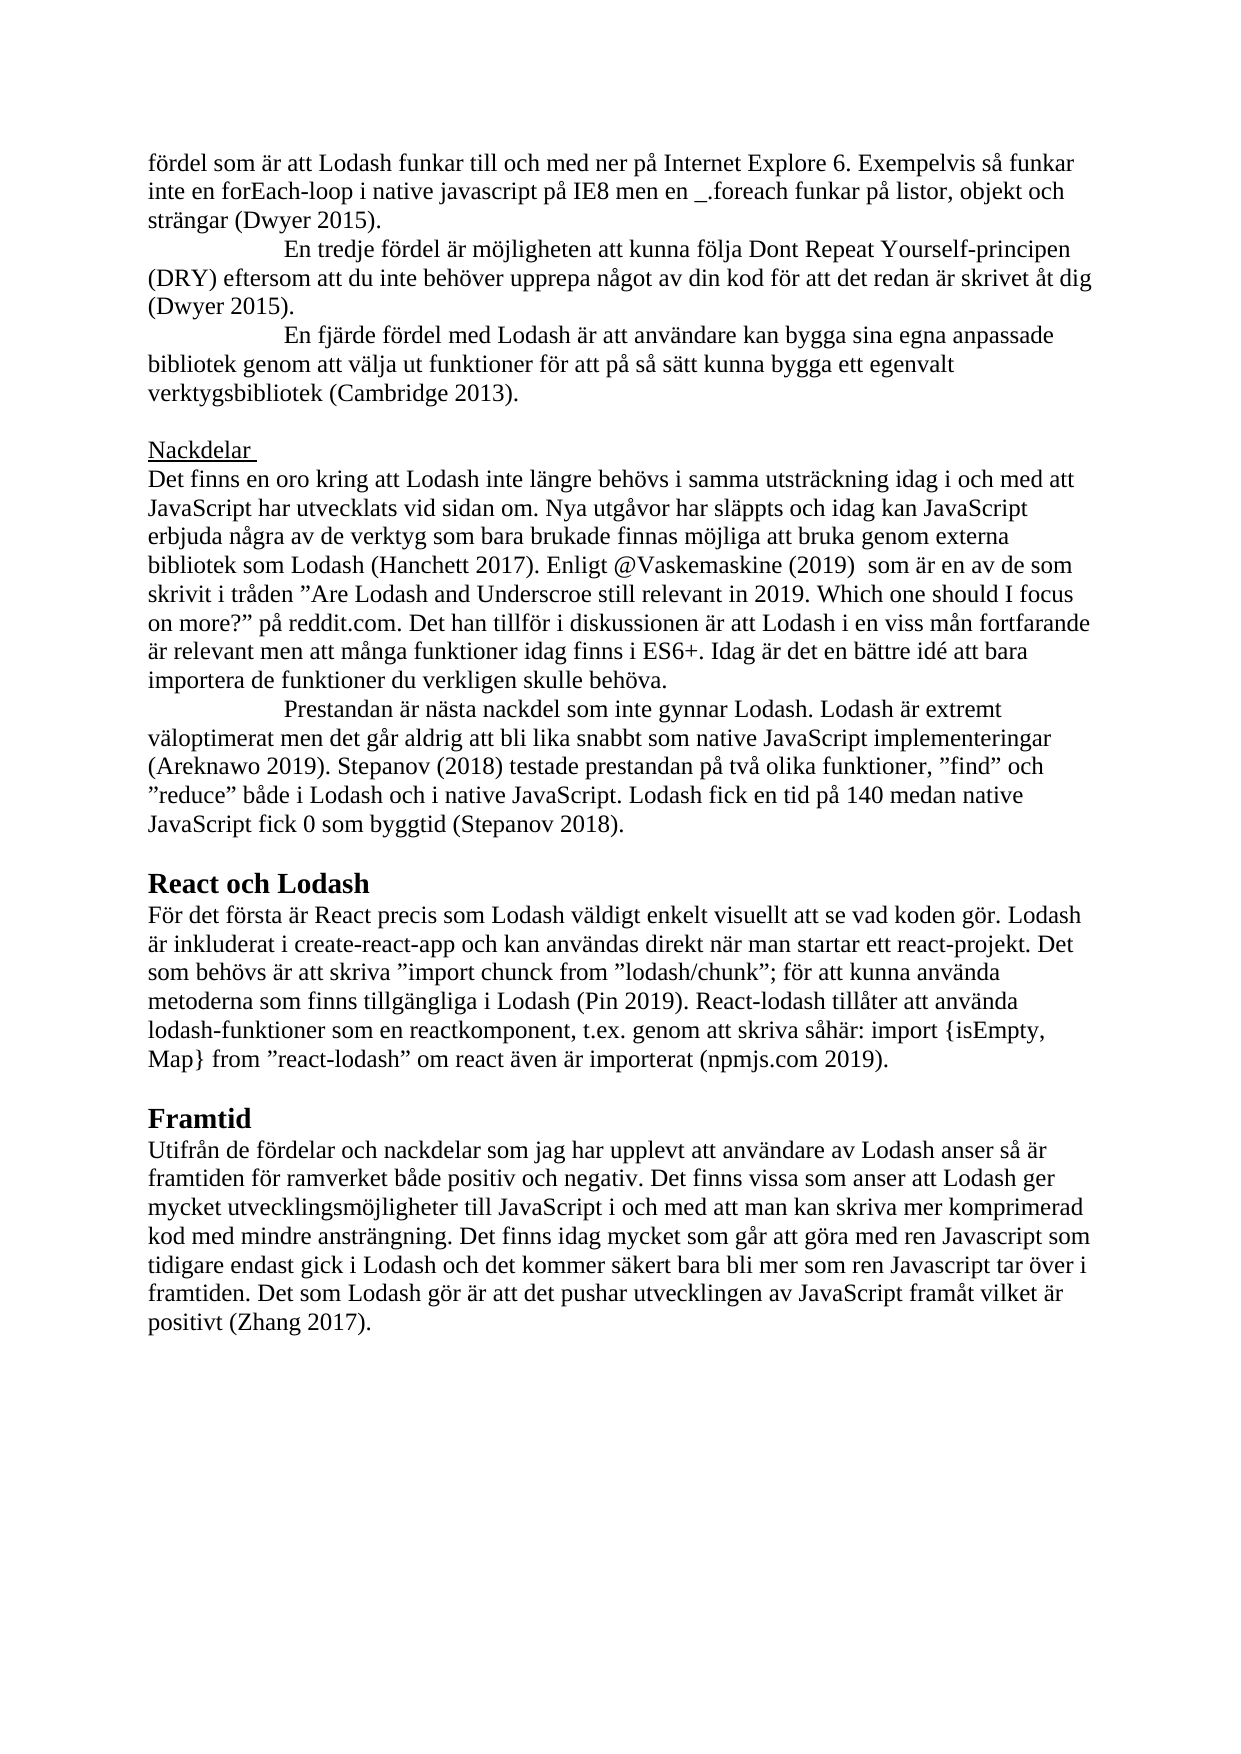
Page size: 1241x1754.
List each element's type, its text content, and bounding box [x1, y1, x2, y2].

text Framtid [148, 1101, 1093, 1135]
text React och Lodash [148, 866, 1093, 900]
text Prestandan är nästa nackdel som inte gynnar Lodash. Lodash är extremt väloptimerat men det går aldrig att bli lika snabbt som native JavaScript implementeringar (Areknawo 2019). Stepanov (2018) testade prestandan på två olika funktioner, ”find” och ”reduce” både i Lodash och i native JavaScript. Lodash fick en tid på 140 medan native JavaScript fick 0 som byggtid (Stepanov 2018). [148, 694, 1093, 838]
text Utifrån de fördelar och nackdelar som jag har upplevt att användare av Lodash anser så är framtiden för ramverket både positiv och negativ. Det finns vissa som anser att Lodash ger mycket utvecklingsmöjligheter till JavaScript i och med att man kan skriva mer komprimerad kod med mindre ansträngning. Det finns idag mycket som går att göra med ren Javascript som tidigare endast gick i Lodash och det kommer säkert bara bli mer som ren Javascript tar över i framtiden. Det som Lodash gör är att det pushar utvecklingen av JavaScript framåt vilket är positivt (Zhang 2017). [148, 1135, 1093, 1336]
text En tredje fördel är möjligheten att kunna följa Dont Repeat Yourself-principen (DRY) eftersom att du inte behöver upprepa något av din kod för att det redan är skrivet åt dig (Dwyer 2015). [148, 234, 1093, 320]
text Det finns en oro kring att Lodash inte längre behövs i samma utsträckning idag i och med att JavaScript har utvecklats vid sidan om. Nya utgåvor har släppts och idag kan JavaScript erbjuda några av de verktyg som bara brukade finnas möjliga att bruka genom externa bibliotek som Lodash (Hanchett 2017). Enligt @Vaskemaskine (2019) som är en av de som skrivit i tråden ”Are Lodash and Underscroe still relevant in 2019. Which one should I focus on more?” på reddit.com. Det han tillför i diskussionen är att Lodash i en viss mån fortfarande är relevant men att många funktioner idag finns i ES6+. Idag är det en bättre idé att bara importera de funktioner du verkligen skulle behöva. [148, 464, 1093, 694]
text En fjärde fördel med Lodash är att användare kan bygga sina egna anpassade bibliotek genom att välja ut funktioner för att på så sätt kunna bygga ett egenvalt verktygsbibliotek (Cambridge 2013). [148, 320, 1093, 406]
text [148, 148, 1093, 234]
text För det första är React precis som Lodash väldigt enkelt visuellt att se vad koden gör. Lodash är inkluderat i create-react-app och kan användas direkt när man startar ett react-projekt. Det som behövs är att skriva ”import chunck from ”lodash/chunk”; för att kunna använda metoderna som finns tillgängliga i Lodash (Pin 2019). React-lodash tillåter att använda lodash-funktioner som en reactkomponent, t.ex. genom att skriva såhär: import {isEmpty, Map} from ”react-lodash” om react även är importerat (npmjs.com 2019). [148, 900, 1093, 1072]
text Nackdelar [148, 435, 1093, 464]
